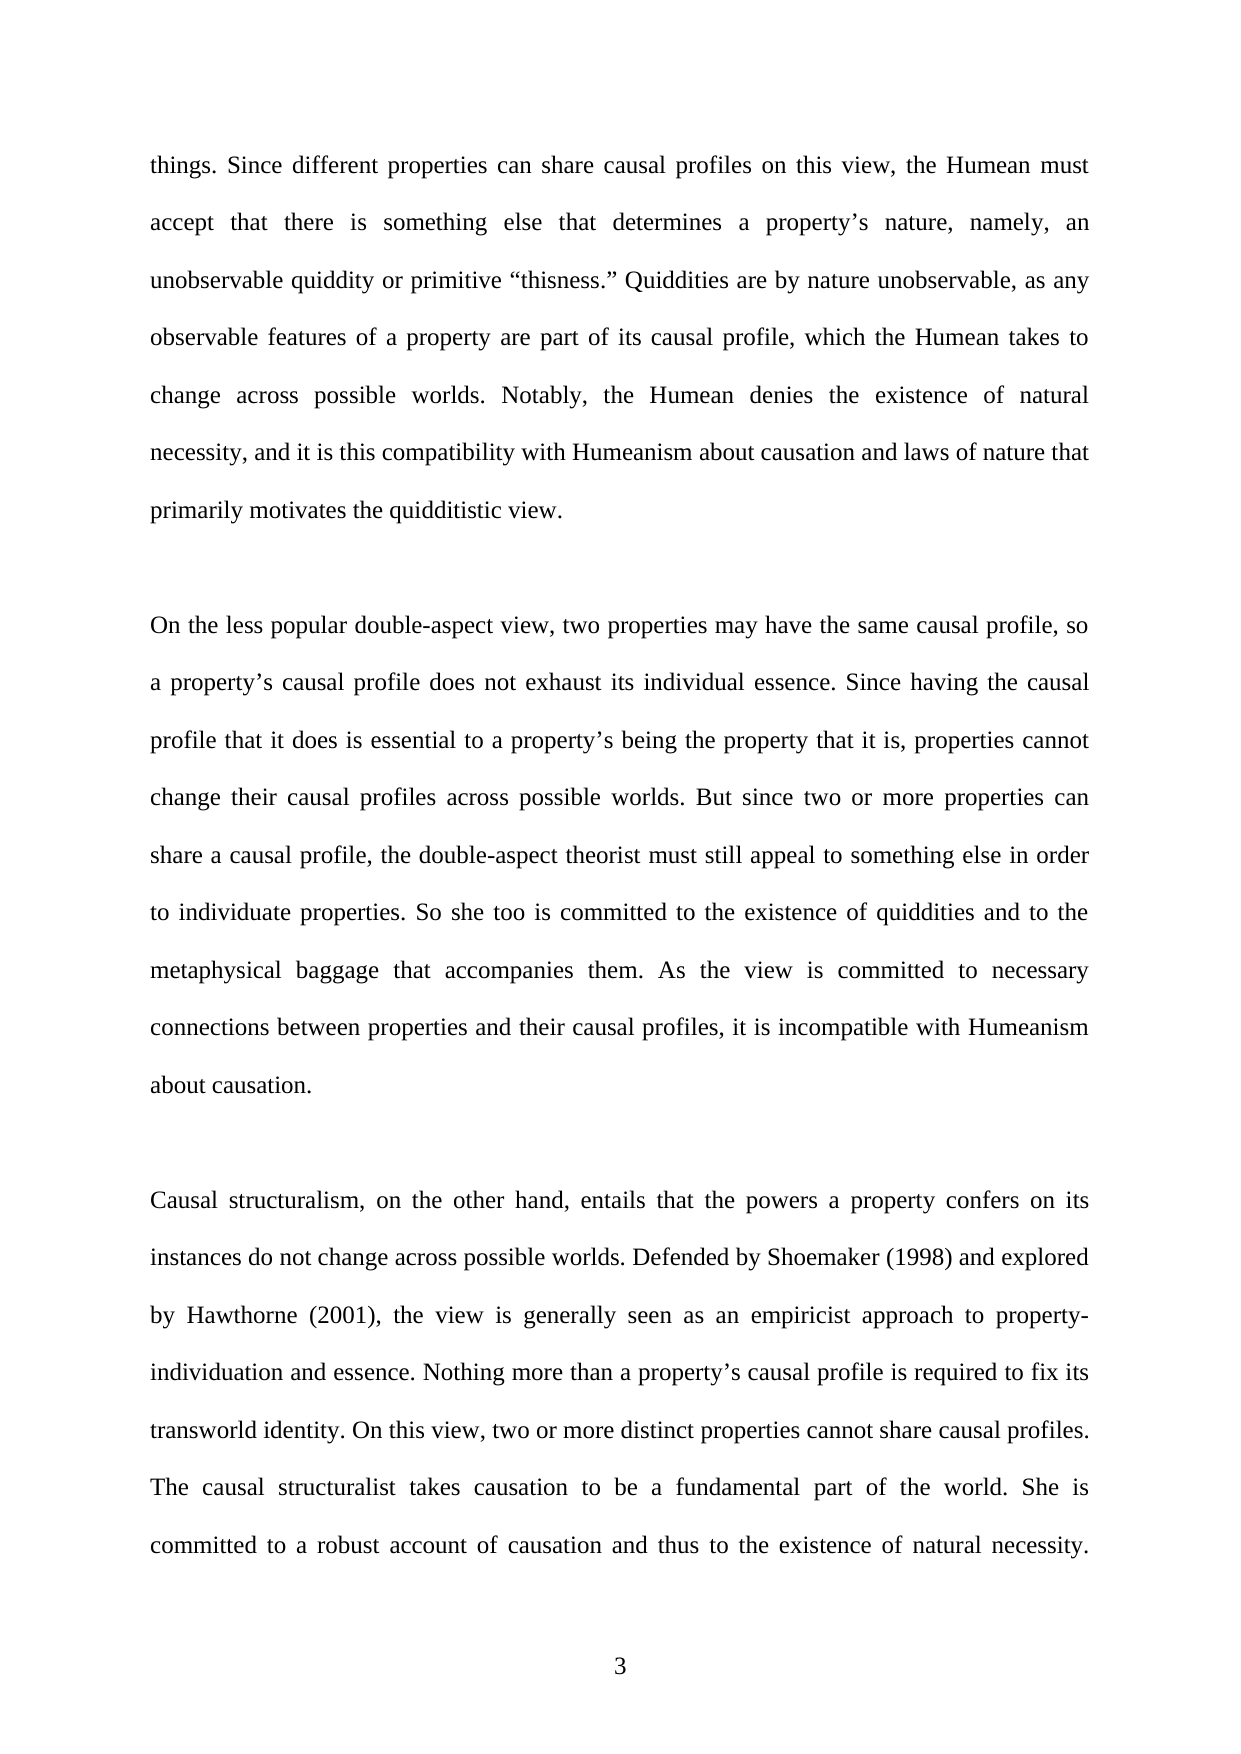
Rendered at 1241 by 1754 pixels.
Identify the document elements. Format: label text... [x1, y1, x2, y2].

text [150, 150, 1090, 524]
text On the less popular double-aspect view, two properties may have the same causal profile, so a property’s causal profile does not exhaust its individual essence. Since having the causal profile that it does is essential to a property’s being the property that it is, properties cannot change their causal profiles across possible worlds. But since two or more properties can share a causal profile, the double-aspect theorist must still appeal to something else in order to individuate properties. So she too is committed to the existence of quiddities and to the metaphysical baggage that accompanies them. As the view is committed to necessary connections between properties and their causal profiles, it is incompatible with Humeanism about causation. [150, 610, 1090, 1099]
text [150, 1185, 1090, 1559]
